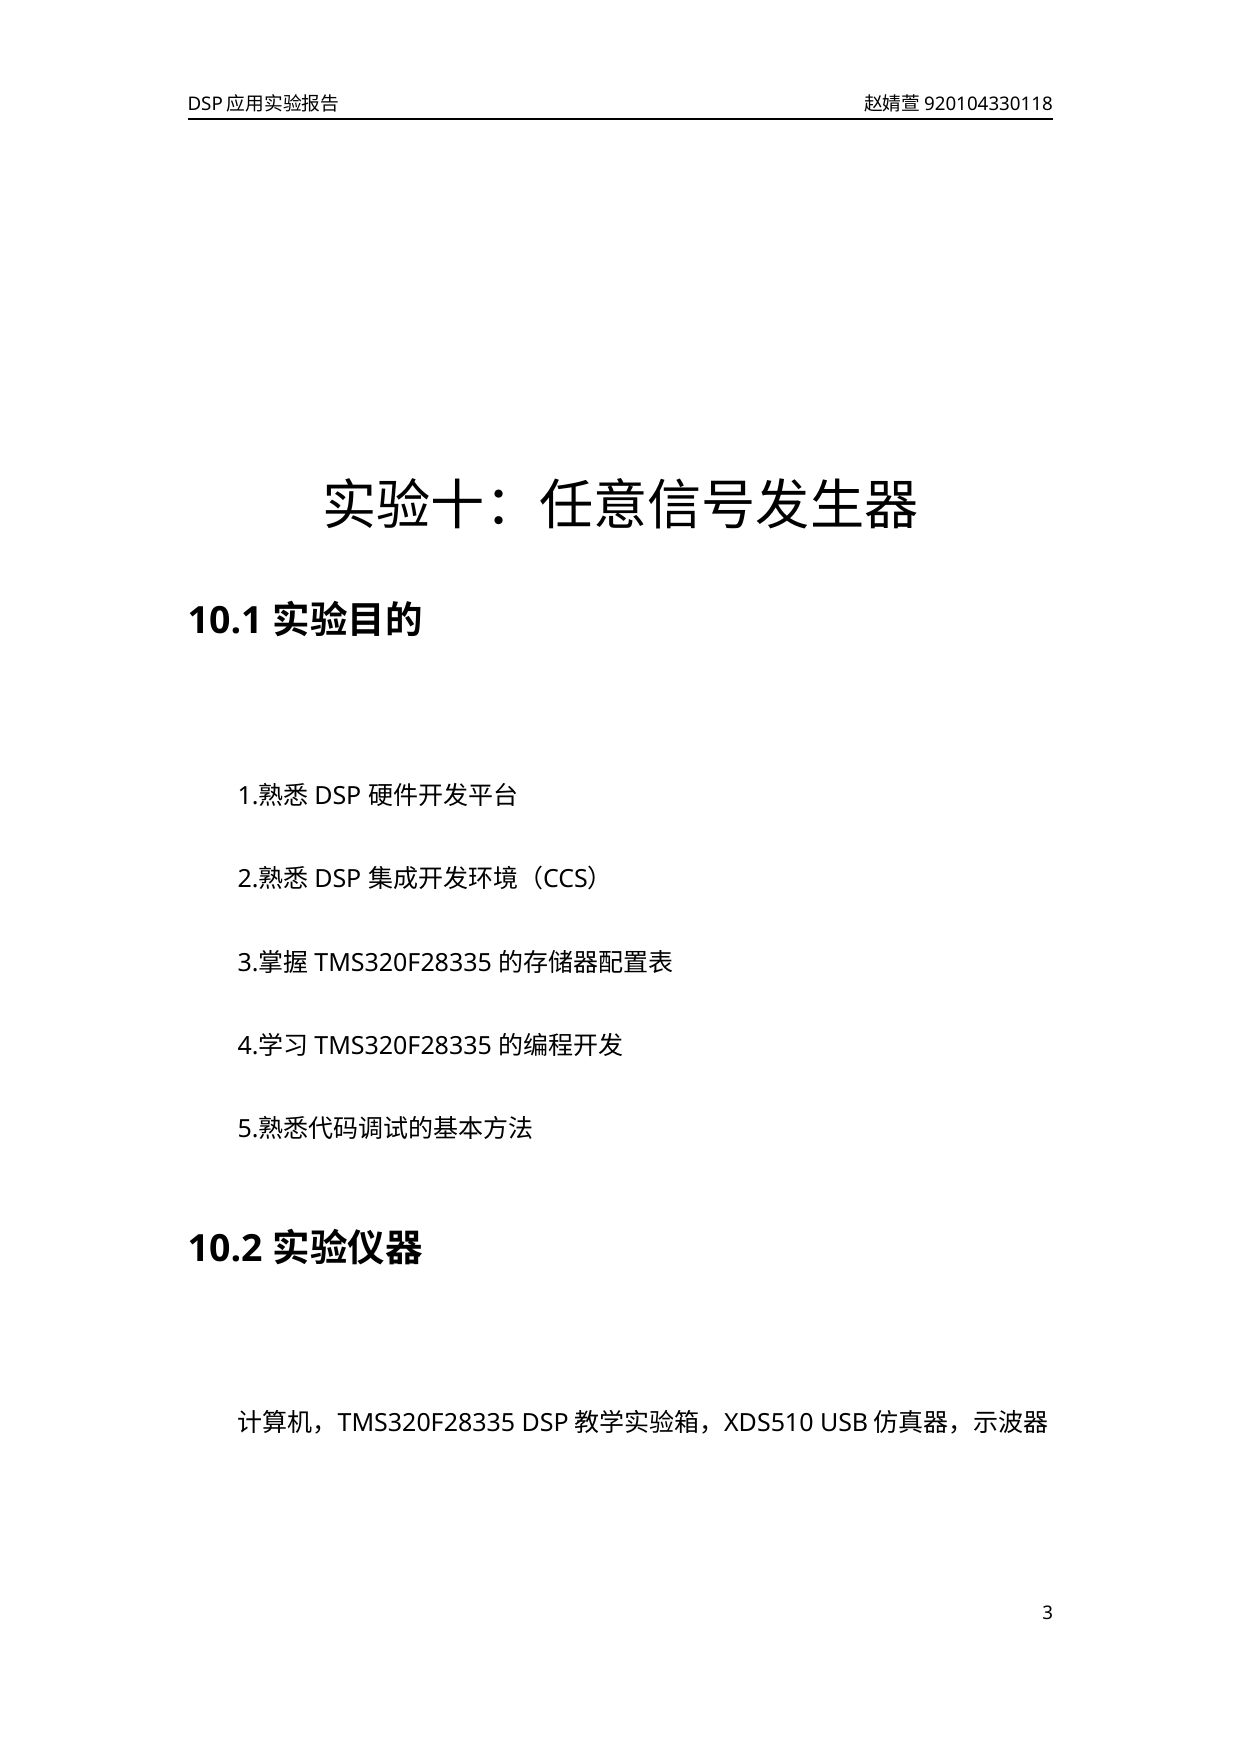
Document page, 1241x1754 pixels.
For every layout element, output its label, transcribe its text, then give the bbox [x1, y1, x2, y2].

subtitle 10.1 实验目的 [187, 585, 1053, 650]
text 2.熟悉 DSP 集成开发环境（CCS） [187, 844, 1053, 909]
text 计算机，TMS320F28335 DSP教学实验箱，XDS510 USB仿真器，示波器 [187, 1388, 1053, 1453]
text 1.熟悉 DSP 硬件开发平台 [187, 761, 1053, 826]
subtitle 10.2 实验仪器 [187, 1212, 1053, 1277]
text 3.掌握 TMS320F28335 的存储器配置表 [187, 928, 1053, 993]
text 4.学习 TMS320F28335 的编程开发 [187, 1011, 1053, 1076]
text 实验十：任意信号发生器 [187, 452, 1053, 550]
text 5.熟悉代码调试的基本方法 [187, 1094, 1053, 1159]
